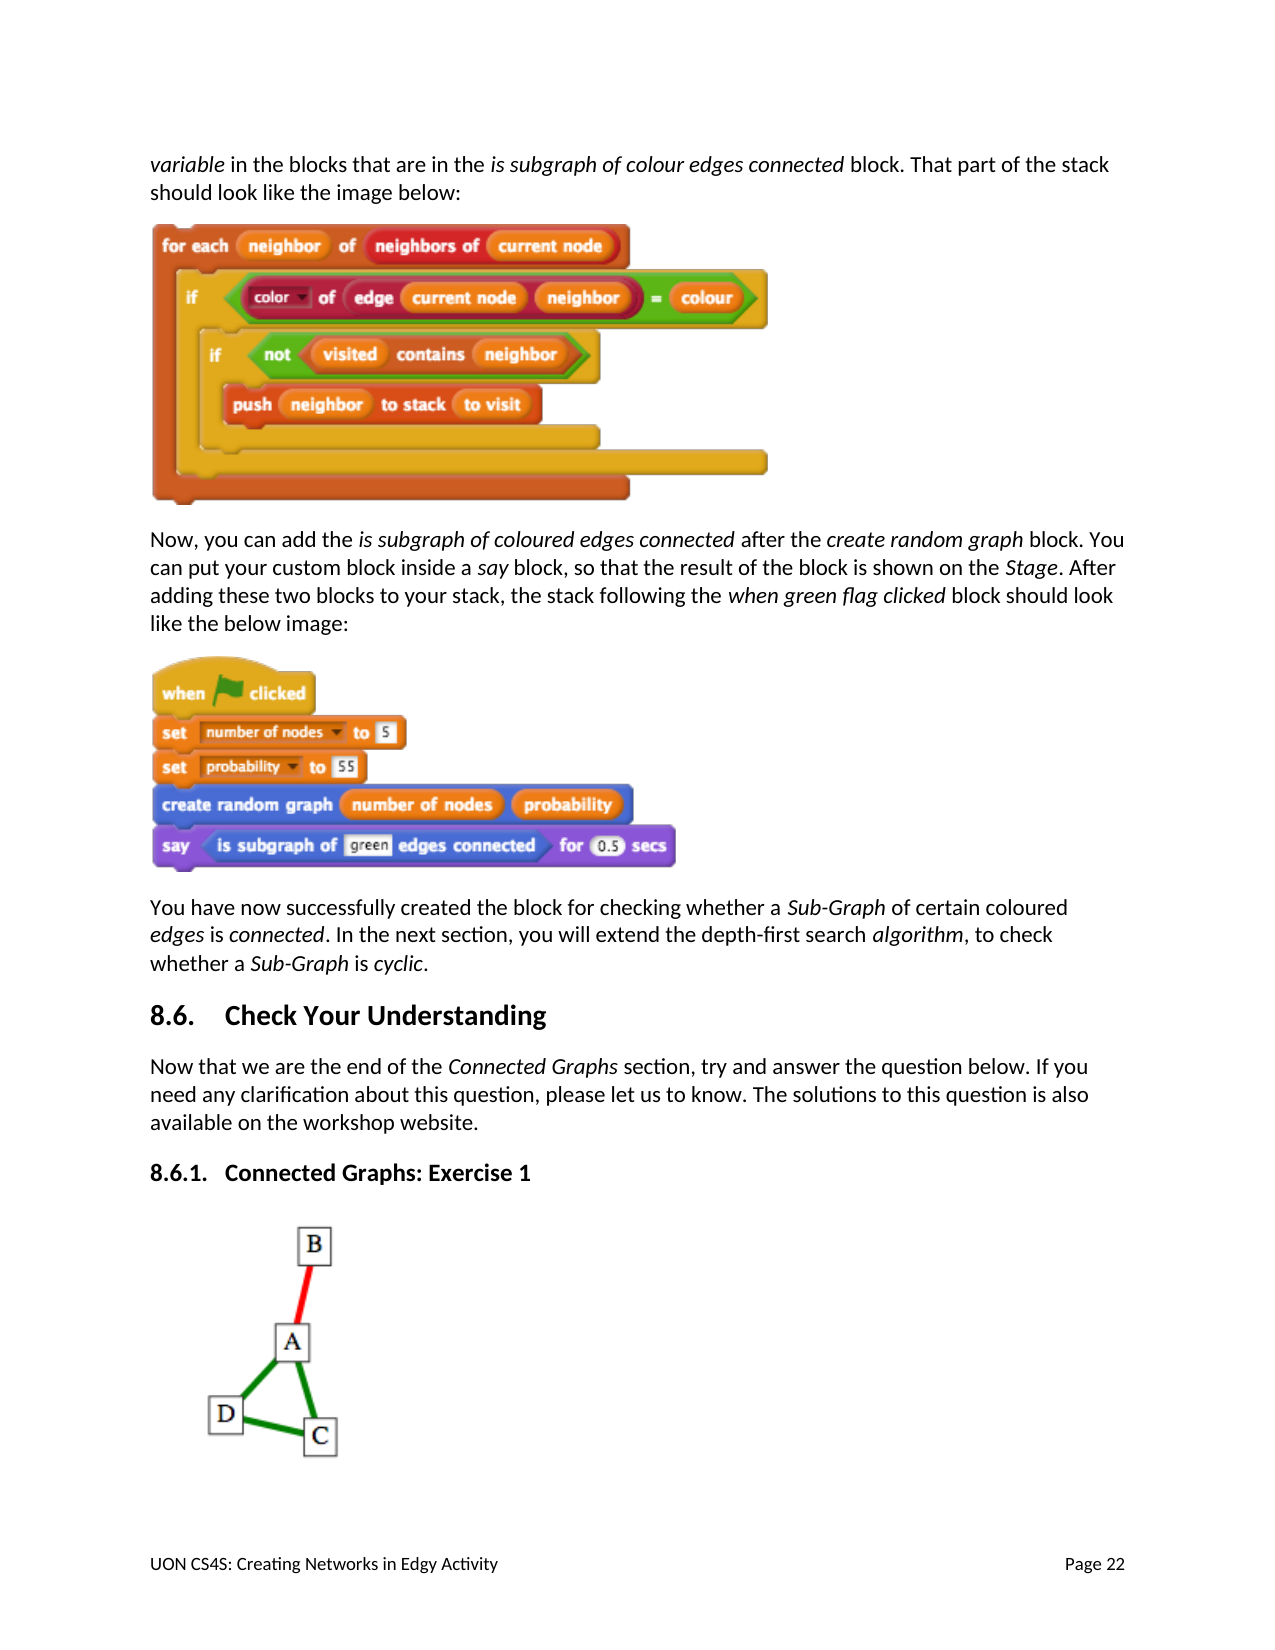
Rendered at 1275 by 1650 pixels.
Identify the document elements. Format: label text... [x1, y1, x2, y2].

text You have now successfully created the block for checking whether a Sub-Graph of certain coloured edges is connected. In the next section, you will extend the depth-first search algorithm, to check whether a Sub-Graph is cyclic. [150, 893, 1125, 977]
subtitle Check Your Understanding [150, 997, 1125, 1033]
text Now, you can add the is subgraph of coloured edges connected after the create random graph block. You can put your custom block inside a say block, so that the result of the block is shown on the Stage. After adding these two blocks to your stack, the stack following the when green flag clicked block should look like the below image: [150, 525, 1125, 637]
picture [150, 1199, 393, 1471]
text Now that we are the end of the Connected Graphs section, try and answer the question below. If you need any clarification about this question, please let us to know. The solutions to this question is also available on the workshop website. [150, 1052, 1125, 1136]
subtitle Connected Graphs: Exercise 1 [150, 1157, 1125, 1187]
picture [150, 656, 679, 872]
picture [150, 224, 771, 505]
